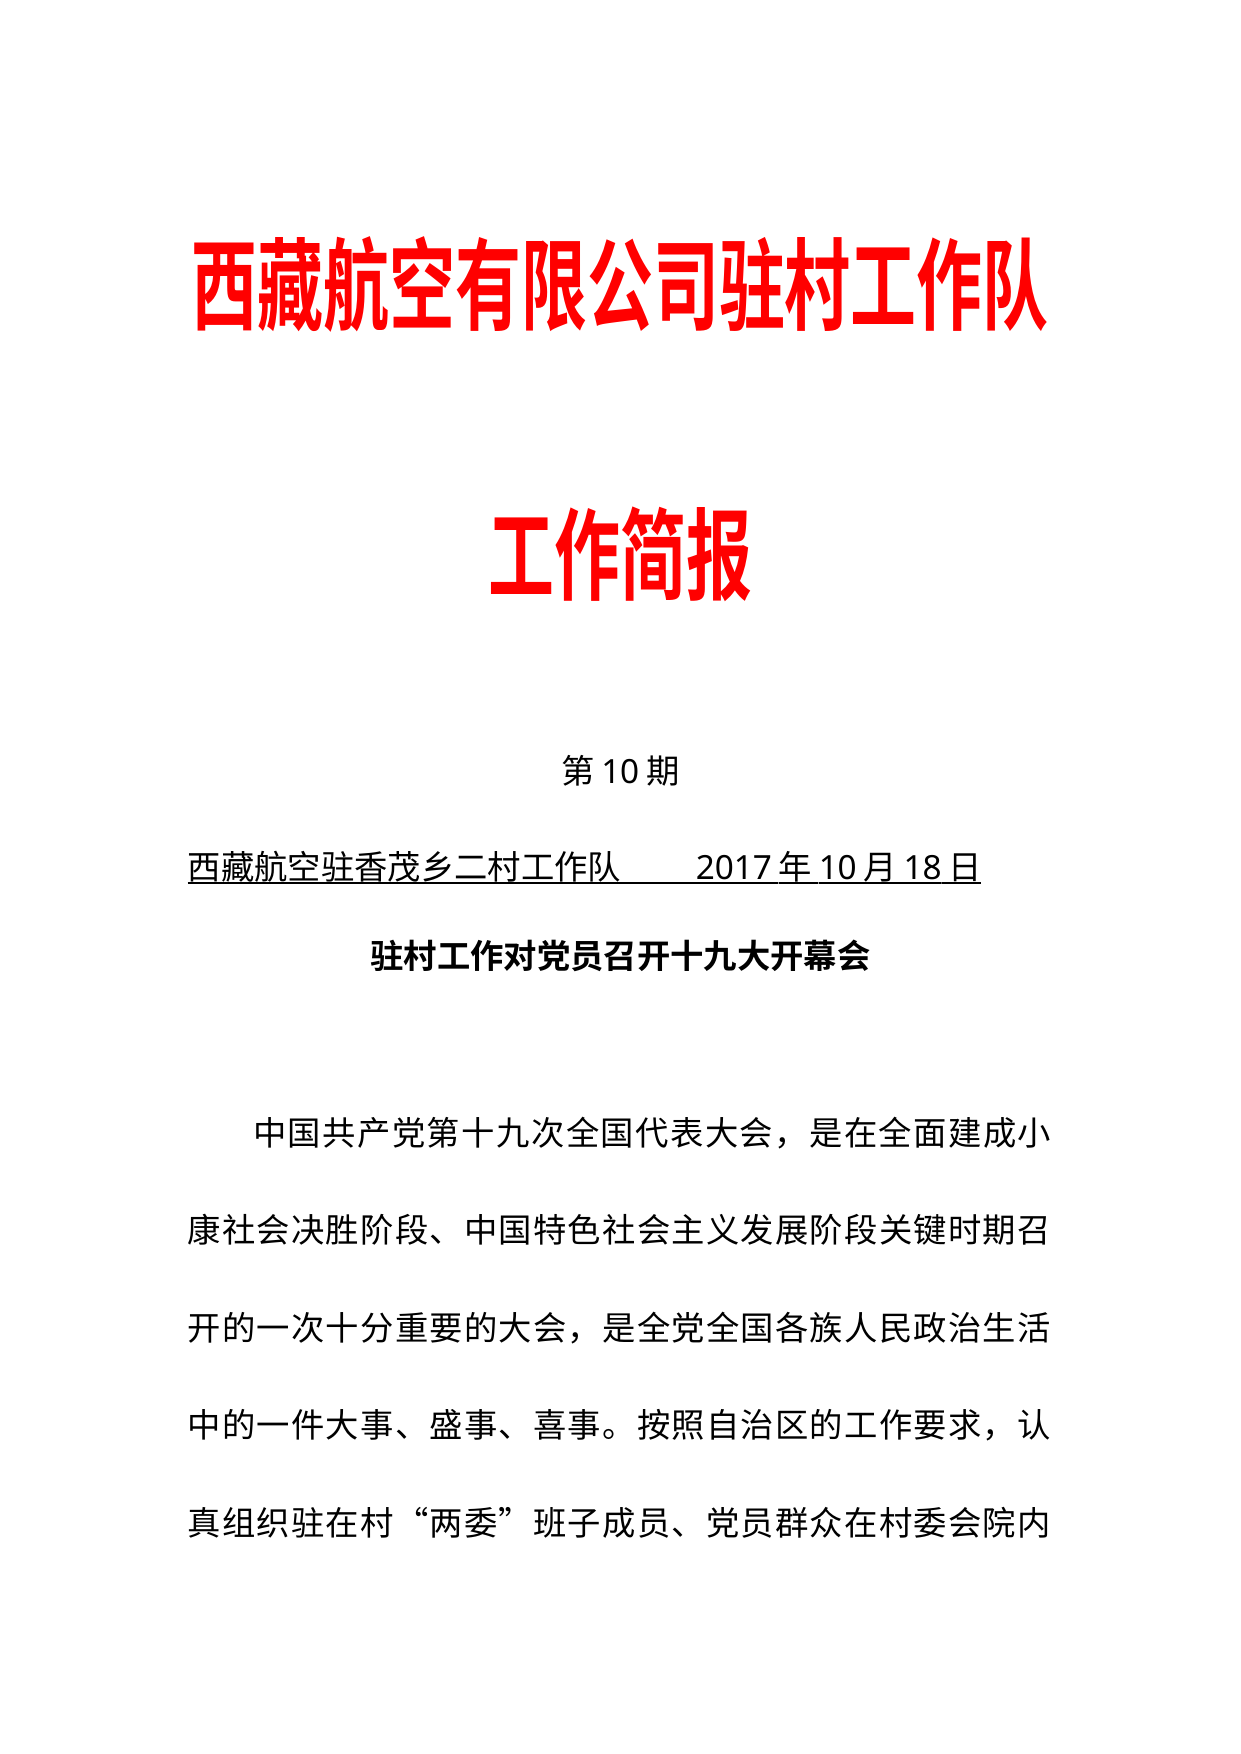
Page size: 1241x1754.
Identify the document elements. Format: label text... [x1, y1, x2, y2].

text 西藏航空驻香茂乡二村工作队 2017年10月18日 [187, 832, 1053, 897]
text 驻村工作对党员召开十九大开幕会 [187, 922, 1053, 987]
subtitle 工作简报 [187, 468, 1053, 630]
subtitle 西藏航空有限公司驻村工作队 [187, 197, 1053, 360]
subtitle 第10期 [187, 737, 1053, 802]
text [187, 1098, 1053, 1553]
